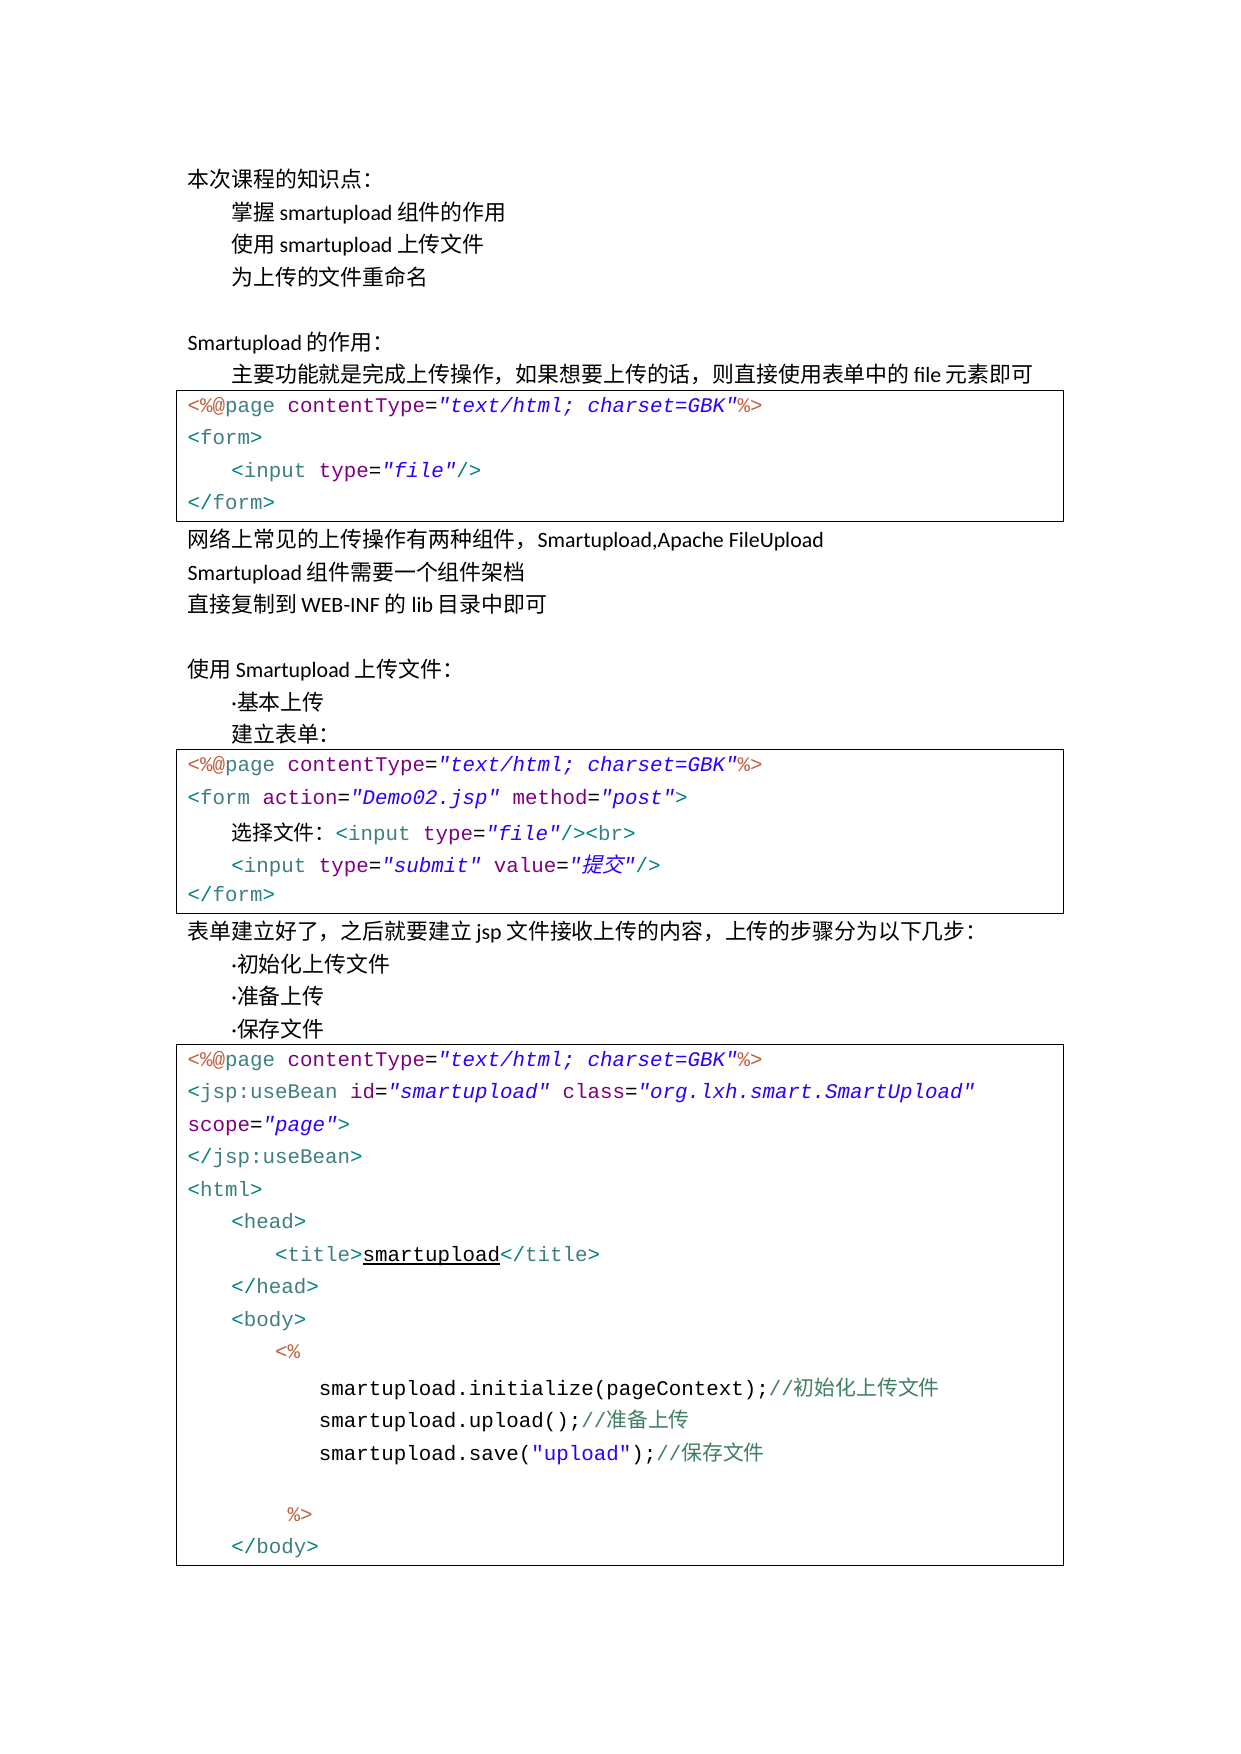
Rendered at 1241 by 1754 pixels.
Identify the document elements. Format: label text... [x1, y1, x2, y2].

text 本次课程的知识点： [187, 162, 1053, 194]
text 掌握smartupload组件的作用 [187, 194, 1053, 227]
text 主要功能就是完成上传操作，如果想要上传的话，则直接使用表单中的file元素即可 [187, 357, 1053, 389]
text 为上传的文件重命名 [187, 259, 1053, 292]
text 直接复制到WEB-INF 的 lib目录中即可 [187, 587, 1053, 619]
text 使用smartupload上传文件 [187, 227, 1053, 259]
text ·保存文件 [187, 1011, 1053, 1044]
text Smartupload的作用： [187, 324, 1053, 357]
text ·初始化上传文件 [187, 946, 1053, 979]
text ·准备上传 [187, 979, 1053, 1011]
text 表单建立好了，之后就要建立jsp文件接收上传的内容，上传的步骤分为以下几步： [187, 914, 1053, 946]
text 建立表单： [187, 717, 1053, 749]
table_header <%@page contentType="text/html; charset=GBK"%> <form action="Demo02.jsp" method="post"> 选择文件：<input type="file"/><br> <input type="submit" value="提交"/> </form> [177, 750, 1063, 913]
text Smartupload组件需要一个组件架档 [187, 554, 1053, 587]
text 使用Smartupload上传文件： [187, 652, 1053, 684]
text ·基本上传 [187, 684, 1053, 717]
table_header <%@page contentType="text/html; charset=GBK"%> <form> <input type="file"/> </form> [177, 391, 1063, 521]
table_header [177, 1045, 1063, 1565]
text 网络上常见的上传操作有两种组件，Smartupload,Apache FileUpload [187, 522, 1053, 554]
